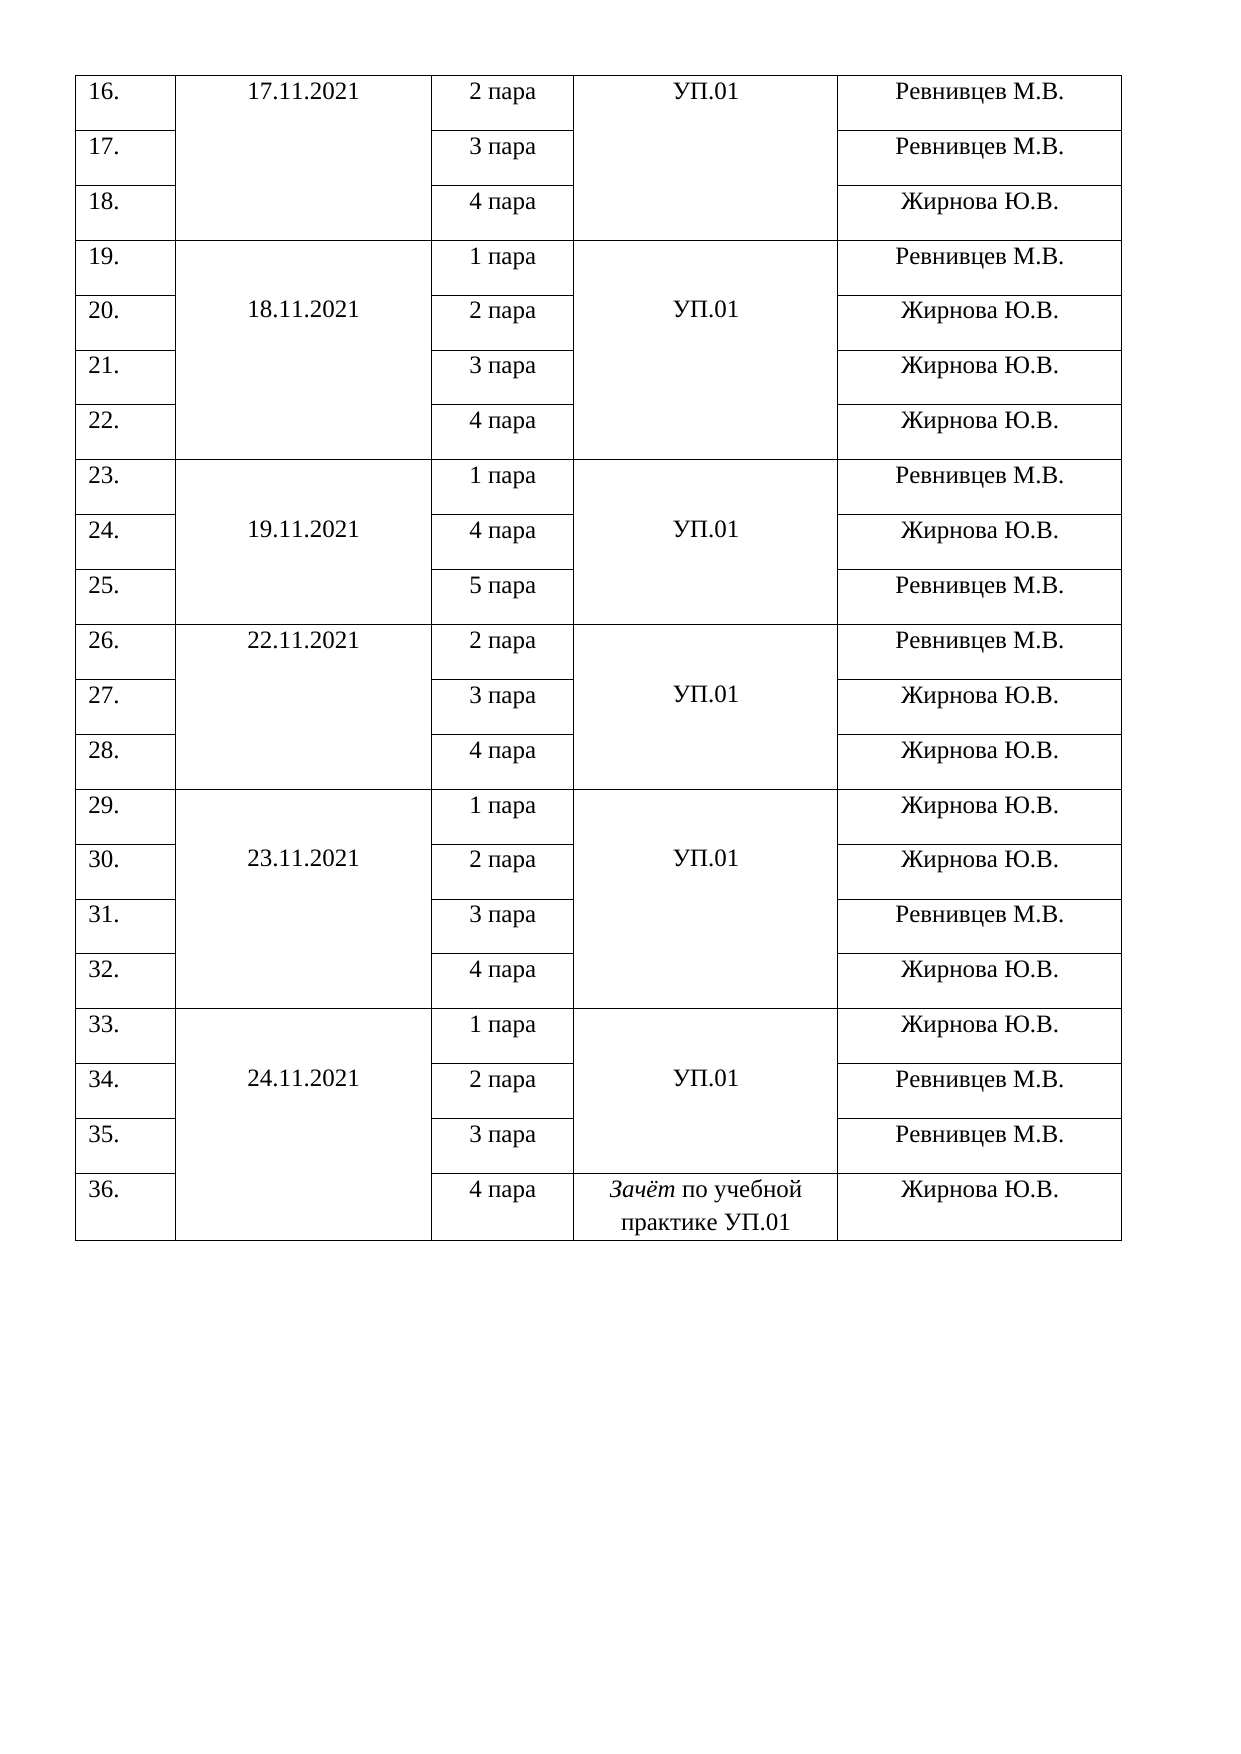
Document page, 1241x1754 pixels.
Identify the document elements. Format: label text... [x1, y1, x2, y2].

table_cell Ревнивцев М.В. [838, 76, 1121, 130]
table_cell 23.11.2021 [176, 790, 431, 1008]
table_cell [76, 625, 175, 679]
table_cell [76, 680, 175, 734]
table_cell 1 пара [432, 1009, 573, 1063]
table_cell [76, 1119, 175, 1173]
table_cell УП.01 [574, 790, 837, 1008]
table_cell Жирнова Ю.В. [838, 1009, 1121, 1063]
table_cell Жирнова Ю.В. [838, 351, 1121, 404]
table_cell Ревнивцев М.В. [838, 1064, 1121, 1118]
table_cell Жирнова Ю.В. [838, 680, 1121, 734]
table_cell 2 пара [432, 76, 573, 130]
table_cell 4 пара [432, 735, 573, 789]
table_cell 18.11.2021 [176, 241, 431, 459]
table_cell 17.11.2021 [176, 76, 431, 240]
table_cell 24.11.2021 [176, 1009, 431, 1239]
table_cell [76, 241, 175, 294]
table_cell 4 пара [432, 186, 573, 240]
table_cell [76, 845, 175, 898]
table_cell [76, 131, 175, 185]
table_cell Ревнивцев М.В. [838, 241, 1121, 294]
table_cell Ревнивцев М.В. [838, 625, 1121, 679]
table_cell Жирнова Ю.В. [838, 735, 1121, 789]
table_cell 3 пара [432, 680, 573, 734]
table_cell Ревнивцев М.В. [838, 1119, 1121, 1173]
table_cell [76, 1064, 175, 1118]
table_cell [76, 405, 175, 459]
table_cell Жирнова Ю.В. [838, 515, 1121, 569]
table_cell Ревнивцев М.В. [838, 570, 1121, 624]
table_cell УП.01 [574, 625, 837, 789]
table_cell Ревнивцев М.В. [838, 131, 1121, 185]
table_cell 4 пара [432, 1174, 573, 1239]
table_cell [76, 954, 175, 1008]
table_cell 2 пара [432, 625, 573, 679]
table_cell [76, 515, 175, 569]
table_cell [76, 1174, 175, 1239]
table_cell Жирнова Ю.В. [838, 405, 1121, 459]
table_cell УП.01 [574, 76, 837, 240]
table_cell 4 пара [432, 954, 573, 1008]
table_cell Жирнова Ю.В. [838, 1174, 1121, 1239]
table_cell [76, 570, 175, 624]
table_cell 3 пара [432, 900, 573, 953]
table_cell [76, 735, 175, 789]
table_cell 1 пара [432, 460, 573, 514]
table_cell 5 пара [432, 570, 573, 624]
table_cell [76, 460, 175, 514]
table_cell 19.11.2021 [176, 460, 431, 624]
table_cell 2 пара [432, 1064, 573, 1118]
table_cell Жирнова Ю.В. [838, 186, 1121, 240]
table_cell УП.01 [574, 241, 837, 459]
table_cell 3 пара [432, 131, 573, 185]
table_cell 1 пара [432, 241, 573, 294]
table_cell [76, 900, 175, 953]
table_cell [76, 76, 175, 130]
table_cell Жирнова Ю.В. [838, 954, 1121, 1008]
table_cell [76, 296, 175, 349]
table_cell УП.01 [574, 460, 837, 624]
table_cell 22.11.2021 [176, 625, 431, 789]
table_cell Зачёт по учебной практике УП.01 [574, 1174, 837, 1239]
table_cell [76, 351, 175, 404]
table_cell 3 пара [432, 1119, 573, 1173]
table_cell [76, 1009, 175, 1063]
table_cell 2 пара [432, 845, 573, 898]
table_cell Ревнивцев М.В. [838, 460, 1121, 514]
table_cell [76, 186, 175, 240]
table_cell 1 пара [432, 790, 573, 843]
table_cell Жирнова Ю.В. [838, 296, 1121, 349]
table_cell УП.01 [574, 1009, 837, 1173]
table_cell Жирнова Ю.В. [838, 845, 1121, 898]
table_cell 3 пара [432, 351, 573, 404]
table_cell Жирнова Ю.В. [838, 790, 1121, 843]
table_cell [76, 790, 175, 843]
table_cell 4 пара [432, 515, 573, 569]
table_cell 4 пара [432, 405, 573, 459]
table_cell Ревнивцев М.В. [838, 900, 1121, 953]
table_cell 2 пара [432, 296, 573, 349]
